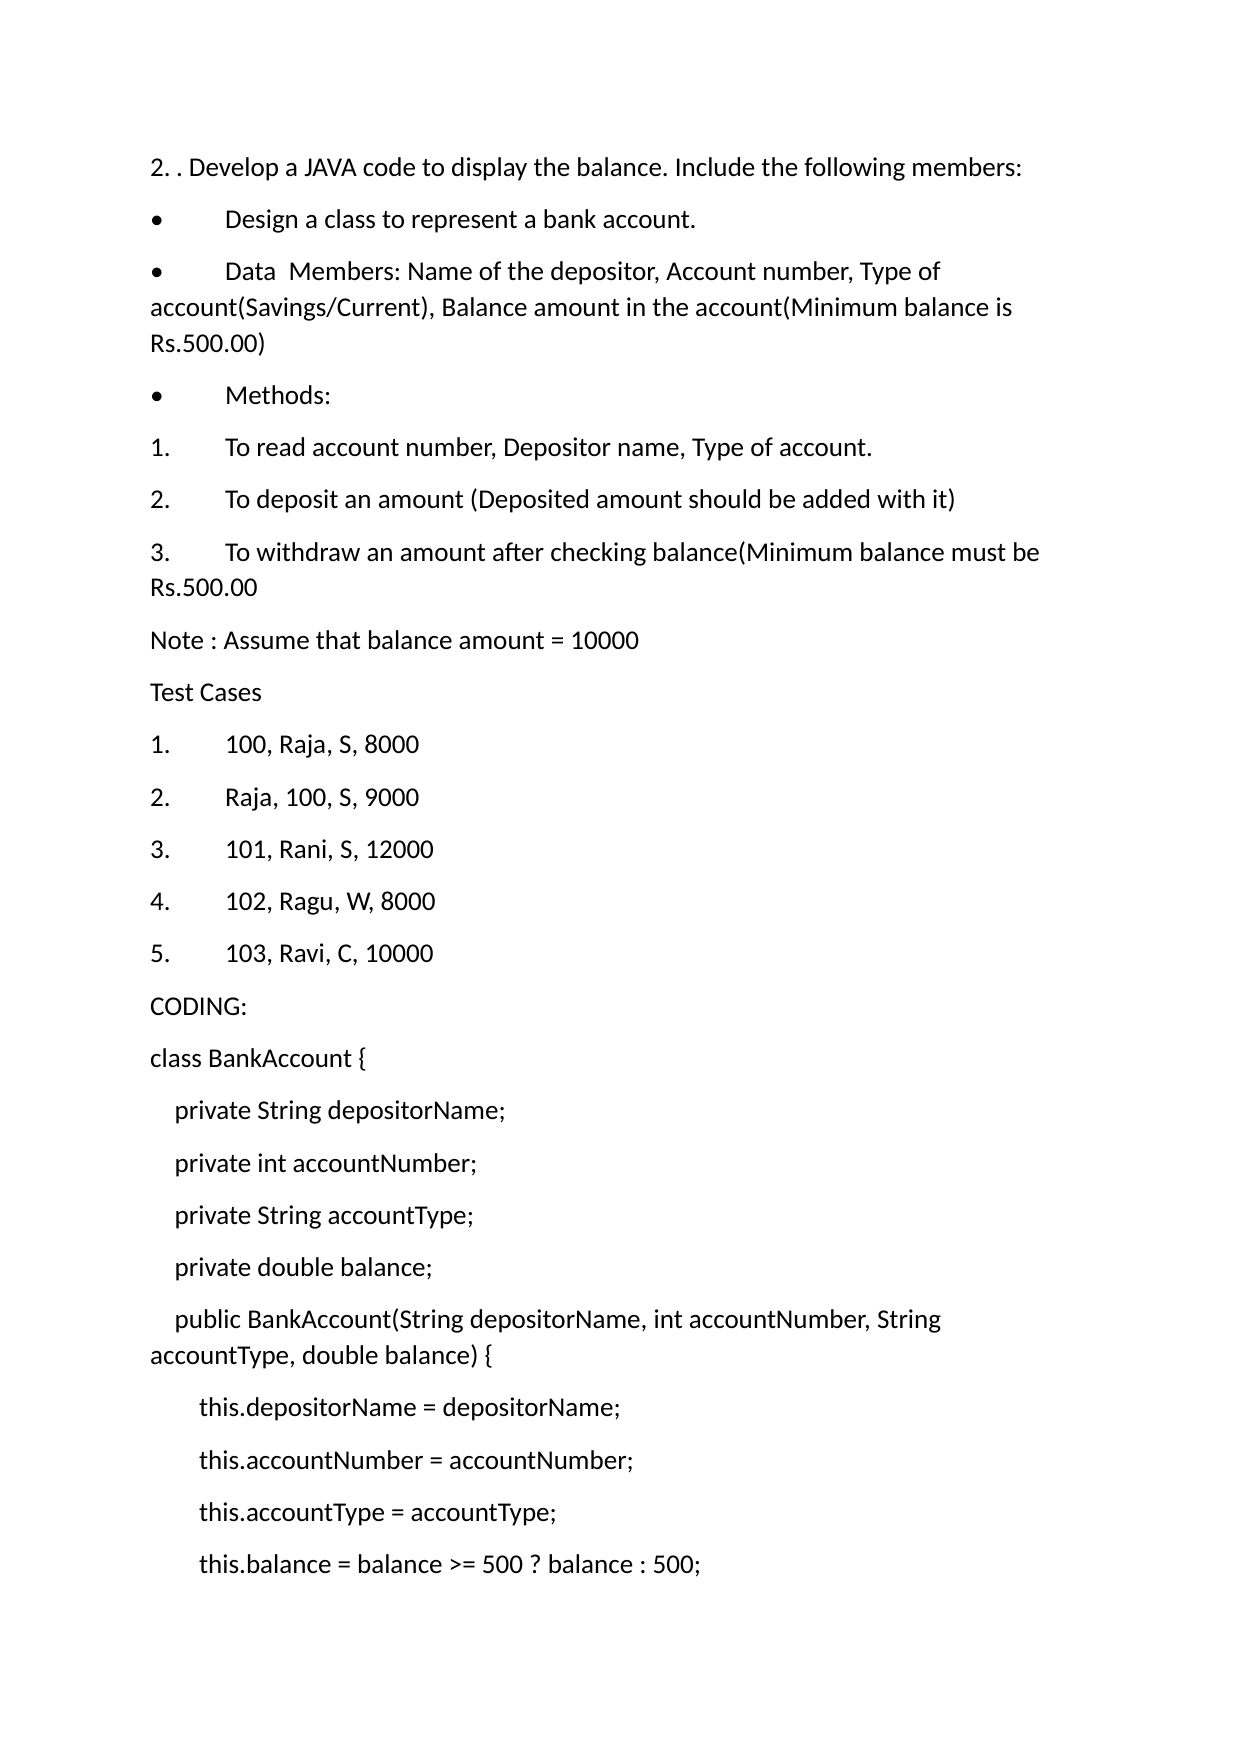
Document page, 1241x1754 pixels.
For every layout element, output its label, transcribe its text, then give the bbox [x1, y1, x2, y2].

text public BankAccount(String depositorName, int accountNumber, String accountType, double balance) { [150, 1303, 1090, 1371]
text private int accountNumber; [150, 1146, 1090, 1179]
text • Design a class to represent a bank account. [150, 202, 1090, 235]
text CODING: [150, 989, 1090, 1022]
text private String accountType; [150, 1198, 1090, 1231]
text 2. . Develop a JAVA code to display the balance. Include the following members: [150, 150, 1090, 183]
text private String depositorName; [150, 1093, 1090, 1127]
text • Methods: [150, 378, 1090, 411]
text private double balance; [150, 1250, 1090, 1283]
text 3. To withdraw an amount after checking balance(Minimum balance must be Rs.500.00 [150, 535, 1090, 604]
text 1. 100, Raja, S, 8000 [150, 727, 1090, 761]
text this.balance = balance >= 500 ? balance : 500; [150, 1547, 1090, 1581]
text 2. To deposit an amount (Deposited amount should be added with it) [150, 483, 1090, 516]
text this.accountNumber = accountNumber; [150, 1443, 1090, 1476]
text 2. Raja, 100, S, 9000 [150, 780, 1090, 813]
text this.accountType = accountType; [150, 1495, 1090, 1528]
text 1. To read account number, Depositor name, Type of account. [150, 430, 1090, 463]
text 3. 101, Rani, S, 12000 [150, 832, 1090, 865]
text Note : Assume that balance amount = 10000 [150, 623, 1090, 656]
text 4. 102, Ragu, W, 8000 [150, 884, 1090, 917]
text 5. 103, Ravi, C, 10000 [150, 937, 1090, 970]
text Test Cases [150, 675, 1090, 708]
text this.depositorName = depositorName; [150, 1391, 1090, 1424]
text • Data Members: Name of the depositor, Account number, Type of account(Savings/Current), Balance amount in the account(Minimum balance is Rs.500.00) [150, 254, 1090, 359]
text class BankAccount { [150, 1041, 1090, 1074]
